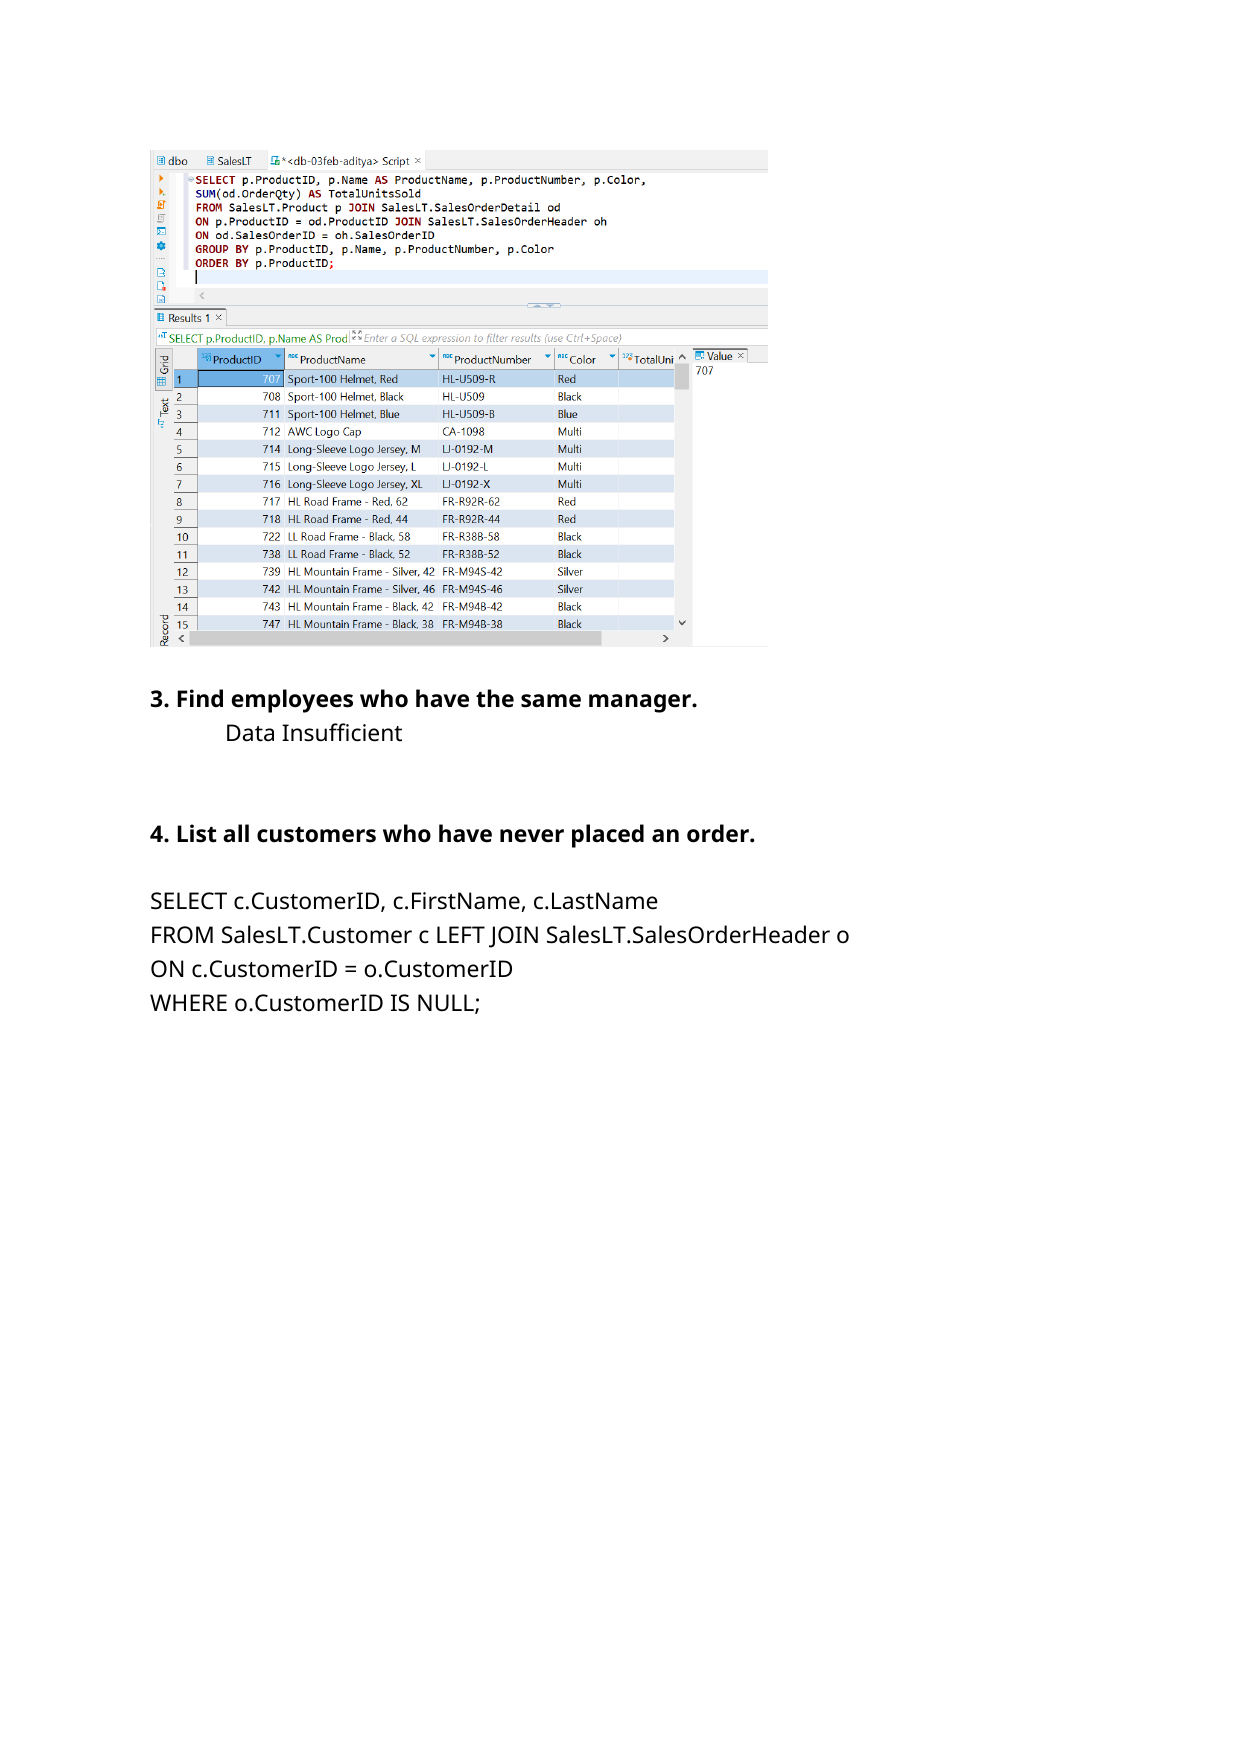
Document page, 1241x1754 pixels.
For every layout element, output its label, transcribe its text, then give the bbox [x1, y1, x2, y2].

text SELECT c.CustomerID, c.FirstName, c.LastName [150, 885, 1090, 917]
text FROM SalesLT.Customer c LEFT JOIN SalesLT.SalesOrderHeader o [150, 919, 1090, 950]
text Data Insufficient [150, 717, 1090, 748]
text WHERE o.CustomerID IS NULL; [150, 987, 1090, 1018]
text 3. Find employees who have the same manager. [150, 683, 1090, 714]
text ON c.CustomerID = o.CustomerID [150, 953, 1090, 984]
text 4. List all customers who have never placed an order. [150, 818, 1090, 849]
picture [150, 150, 768, 647]
